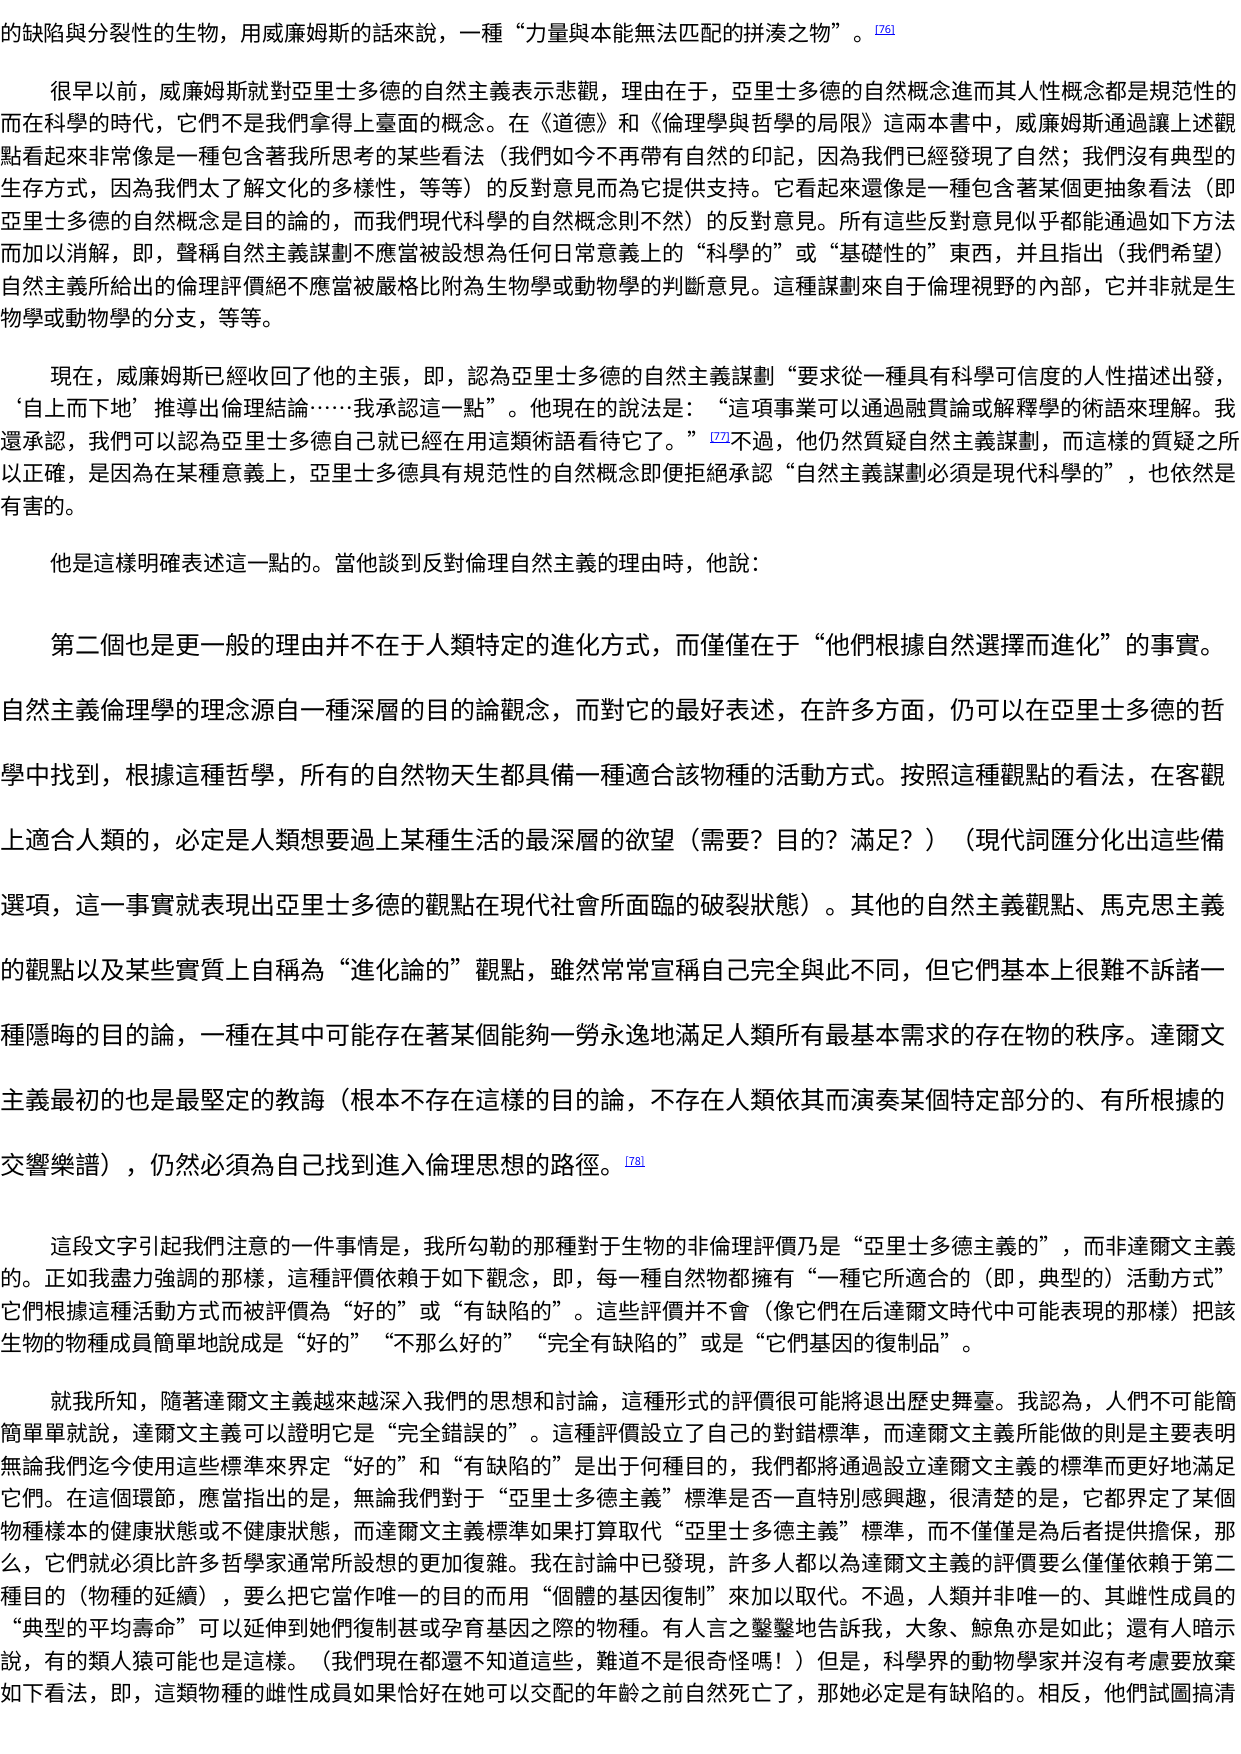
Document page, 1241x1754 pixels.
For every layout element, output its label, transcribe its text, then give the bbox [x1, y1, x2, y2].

text 這段文字引起我們注意的一件事情是，我所勾勒的那種對于生物的非倫理評價乃是“亞里士多德主義的”，而非達爾文主義的。正如我盡力強調的那樣，這種評價依賴于如下觀念，即，每一種自然物都擁有“一種它所適合的（即，典型的）活動方式”，它們根據這種活動方式而被評價為“好的”或“有缺陷的”。這些評價并不會（像它們在后達爾文時代中可能表現的那樣）把該生物的物種成員簡單地說成是“好的”“不那么好的”“完全有缺陷的”或是“它們基因的復制品”。 [0, 1228, 1240, 1358]
text 他是這樣明確表述這一點的。當他談到反對倫理自然主義的理由時，他說： [0, 546, 1240, 578]
text 第二個也是更一般的理由并不在于人類特定的進化方式，而僅僅在于“他們根據自然選擇而進化”的事實。自然主義倫理學的理念源自一種深層的目的論觀念，而對它的最好表述，在許多方面，仍可以在亞里士多德的哲學中找到，根據這種哲學，所有的自然物天生都具備一種適合該物種的活動方式。按照這種觀點的看法，在客觀上適合人類的，必定是人類想要過上某種生活的最深層的欲望（需要？目的？滿足？）（現代詞匯分化出這些備選項，這一事實就表現出亞里士多德的觀點在現代社會所面臨的破裂狀態）。其他的自然主義觀點、馬克思主義的觀點以及某些實質上自稱為“進化論的”觀點，雖然常常宣稱自己完全與此不同，但它們基本上很難不訴諸一種隱晦的目的論，一種在其中可能存在著某個能夠一勞永逸地滿足人類所有最基本需求的存在物的秩序。達爾文主義最初的也是最堅定的教誨（根本不存在這樣的目的論，不存在人類依其而演奏某個特定部分的、有所根據的交響樂譜），仍然必須為自己找到進入倫理思想的路徑。[78] [0, 611, 1240, 1196]
text 現在，威廉姆斯已經收回了他的主張，即，認為亞里士多德的自然主義謀劃“要求從一種具有科學可信度的人性描述出發，‘自上而下地’推導出倫理結論……我承認這一點”。他現在的說法是：“這項事業可以通過融貫論或解釋學的術語來理解。我還承認，我們可以認為亞里士多德自己就已經在用這類術語看待它了。”[77]不過，他仍然質疑自然主義謀劃，而這樣的質疑之所以正確，是因為在某種意義上，亞里士多德具有規范性的自然概念即便拒絕承認“自然主義謀劃必須是現代科學的”，也依然是有害的。 [0, 358, 1240, 521]
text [0, 1383, 1240, 1708]
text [0, 16, 1240, 48]
text 很早以前，威廉姆斯就對亞里士多德的自然主義表示悲觀，理由在于，亞里士多德的自然概念進而其人性概念都是規范性的，而在科學的時代，它們不是我們拿得上臺面的概念。在《道德》和《倫理學與哲學的局限》這兩本書中，威廉姆斯通過讓上述觀點看起來非常像是一種包含著我所思考的某些看法（我們如今不再帶有自然的印記，因為我們已經發現了自然；我們沒有典型的生存方式，因為我們太了解文化的多樣性，等等）的反對意見而為它提供支持。它看起來還像是一種包含著某個更抽象看法（即，亞里士多德的自然概念是目的論的，而我們現代科學的自然概念則不然）的反對意見。所有這些反對意見似乎都能通過如下方法而加以消解，即，聲稱自然主義謀劃不應當被設想為任何日常意義上的“科學的”或“基礎性的”東西，并且指出（我們希望）自然主義所給出的倫理評價絕不應當被嚴格比附為生物學或動物學的判斷意見。這種謀劃來自于倫理視野的內部，它并非就是生物學或動物學的分支，等等。 [0, 73, 1240, 333]
